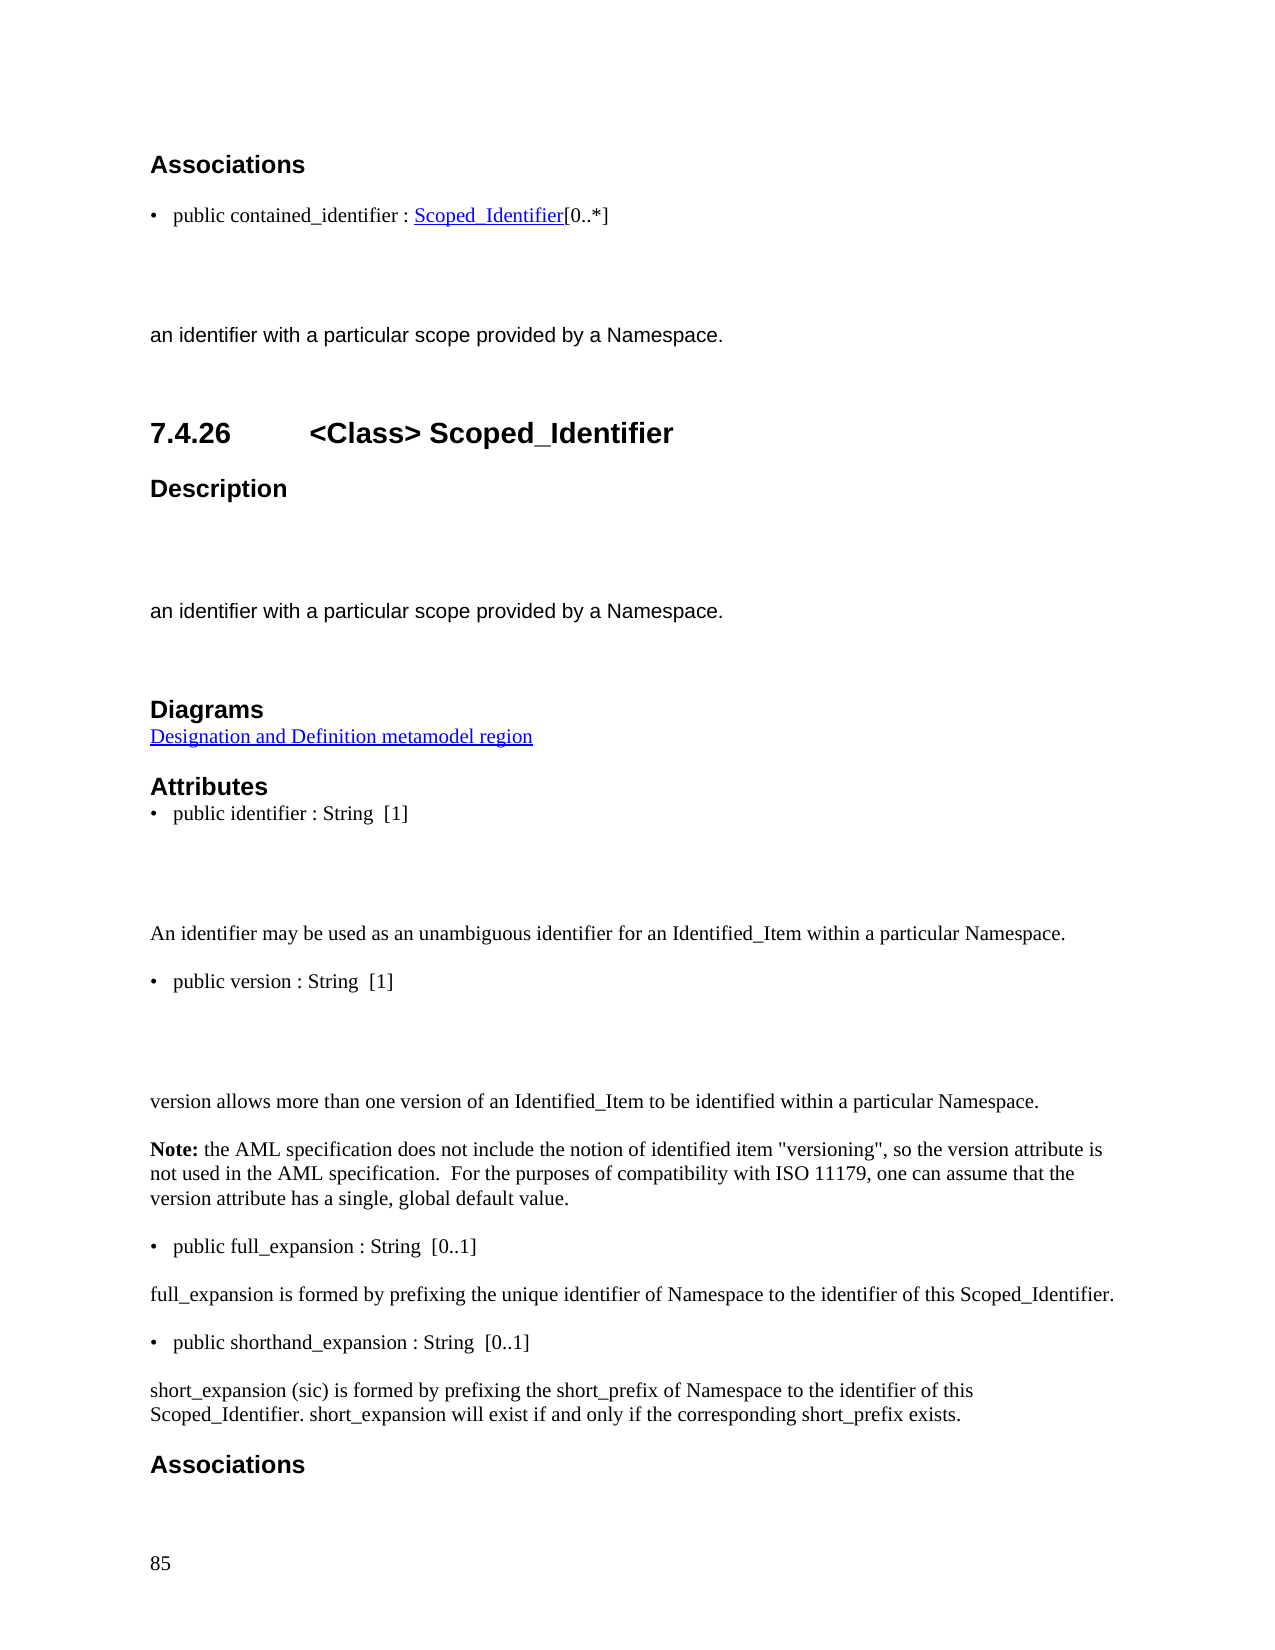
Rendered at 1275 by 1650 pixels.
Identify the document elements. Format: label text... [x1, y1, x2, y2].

text version allows more than one version of an Identified_Item to be identified within a particular Namespace. [150, 1089, 1125, 1113]
text Associations [150, 150, 1125, 179]
text An identifier may be used as an unambiguous identifier for an Identified_Item within a particular Namespace. [150, 921, 1125, 945]
text • public shorthand_expansion : String [0..1] [150, 1330, 1125, 1354]
text Associations [150, 1450, 1125, 1479]
text Attributes [150, 772, 1125, 800]
text an identifier with a particular scope provided by a Namespace. [150, 323, 1125, 347]
text • public contained_identifier : Scoped_Identifier[0..*] [150, 203, 1125, 227]
text Designation and Definition metamodel region [150, 723, 1125, 748]
text • public identifier : String [1] [150, 800, 1125, 824]
text an identifier with a particular scope provided by a Namespace. [150, 599, 1125, 623]
text Description [150, 474, 1125, 502]
text • public full_expansion : String [0..1] [150, 1233, 1125, 1258]
text full_expansion is formed by prefixing the unique identifier of Namespace to the identifier of this Scoped_Identifier. [150, 1282, 1125, 1306]
text short_expansion (sic) is formed by prefixing the short_prefix of Namespace to the identifier of this Scoped_Identifier. short_expansion will exist if and only if the corresponding short_prefix exists. [150, 1378, 1125, 1426]
text Note: the AML specification does not include the notion of identified item "versioning", so the version attribute is not used in the AML specification. For the purposes of compatibility with ISO 11179, one can assume that the version attribute has a single, global default value. [150, 1137, 1125, 1209]
subtitle <Class> Scoped_Identifier [150, 416, 1125, 449]
text Diagrams [150, 695, 1125, 723]
text • public version : String [1] [150, 969, 1125, 993]
